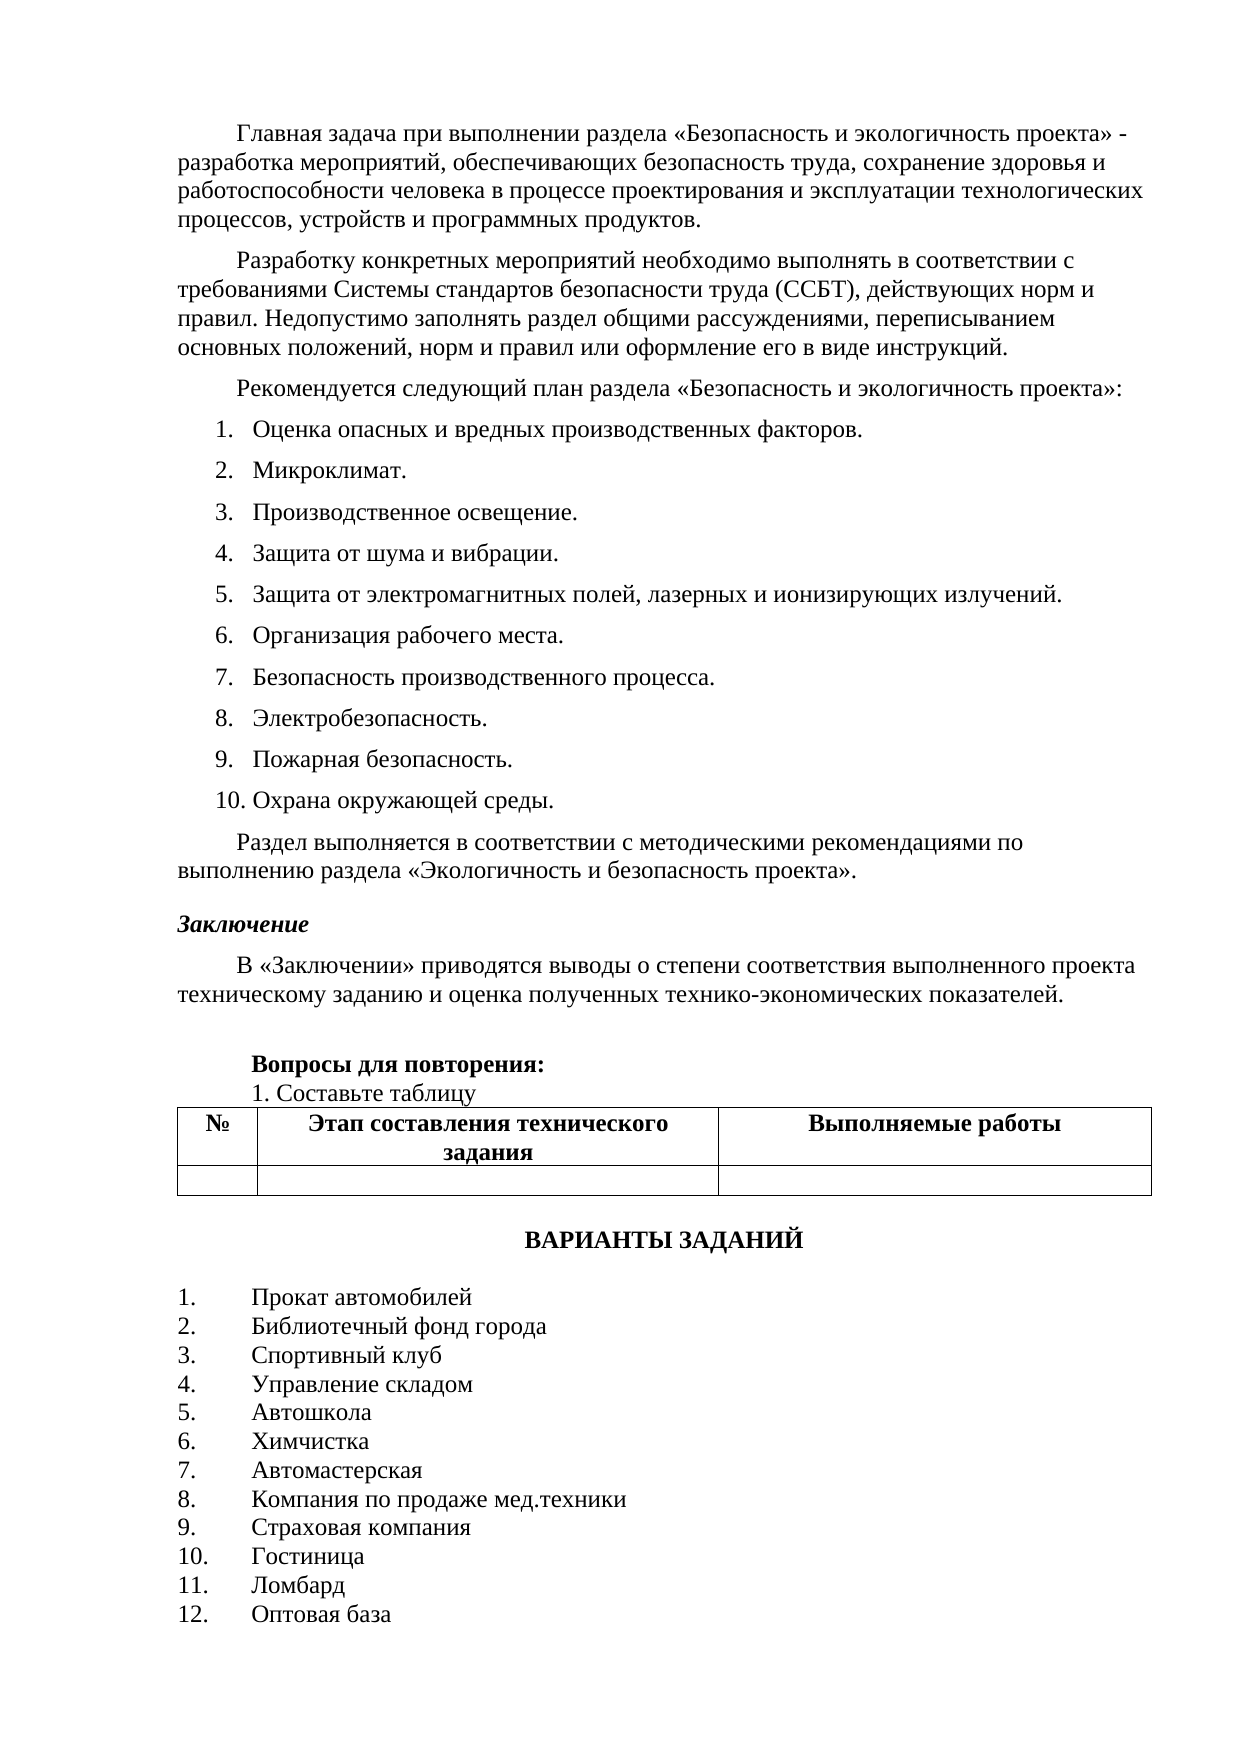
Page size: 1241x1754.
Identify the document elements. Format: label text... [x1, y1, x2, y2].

text ВАРИАНТЫ ЗАДАНИЙ [176, 1225, 1152, 1254]
list Управление складом [177, 1369, 1152, 1397]
list Охрана окружающей среды. [215, 786, 1152, 814]
table_header № [178, 1108, 257, 1165]
list Автомастерская [177, 1455, 1152, 1484]
list Защита от электромагнитных полей, лазерных и ионизирующих излучений. [215, 579, 1152, 608]
list Производственное освещение. [215, 497, 1152, 526]
text Главная задача при выполнении раздела «Безопасность и экологичность проекта» - разработка мероприятий, обеспечивающих безопасность труда, сохранение здоровья и работоспособности человека в процессе проектирования и эксплуатации технологических процессов, устройств и программных продуктов. [177, 118, 1152, 233]
text Разработку конкретных мероприятий необходимо выполнять в соответствии с требованиями Системы стандартов безопасности труда (ССБТ), действующих норм и правил. Недопустимо заполнять раздел общими рассуждениями, переписыванием основных положений, норм и правил или оформление его в виде инструкций. [177, 246, 1152, 361]
text Рекомендуется следующий план раздела «Безопасность и экологичность проекта»: [177, 373, 1152, 402]
list Микроклимат. [215, 456, 1152, 484]
list Прокат автомобилей [177, 1282, 1152, 1311]
text В «Заключении» приводятся выводы о степени соответствия выполненного проекта техническому заданию и оценка полученных технико-экономических показателей. [177, 951, 1152, 1008]
list Химчистка [177, 1426, 1152, 1455]
table_header Этап составления технического задания [258, 1108, 718, 1165]
text Раздел выполняется в соответствии с методическими рекомендациями по выполнению раздела «Экологичность и безопасность проекта». [177, 827, 1152, 884]
text 1. Составьте таблицу [177, 1078, 1152, 1107]
table_cell [719, 1166, 1151, 1195]
table_cell [258, 1166, 718, 1195]
list Организация рабочего места. [215, 621, 1152, 649]
list Автошкола [177, 1397, 1152, 1426]
list Безопасность производственного процесса. [215, 662, 1152, 691]
list Ломбард [177, 1570, 1152, 1599]
list Спортивный клуб [177, 1340, 1152, 1369]
list Пожарная безопасность. [215, 744, 1152, 773]
text Заключение [177, 909, 1152, 938]
list Гостиница [177, 1541, 1152, 1570]
list Электробезопасность. [215, 703, 1152, 732]
table_header Выполняемые работы [719, 1108, 1151, 1165]
list Защита от шума и вибрации. [215, 538, 1152, 567]
list Компания по продаже мед.техники [177, 1484, 1152, 1512]
list Страховая компания [177, 1512, 1152, 1541]
list Оценка опасных и вредных производственных факторов. [215, 414, 1152, 443]
table_cell [178, 1166, 257, 1195]
list Библиотечный фонд города [177, 1311, 1152, 1340]
list Оптовая база [177, 1599, 1152, 1627]
text Вопросы для повторения: [177, 1049, 1152, 1078]
